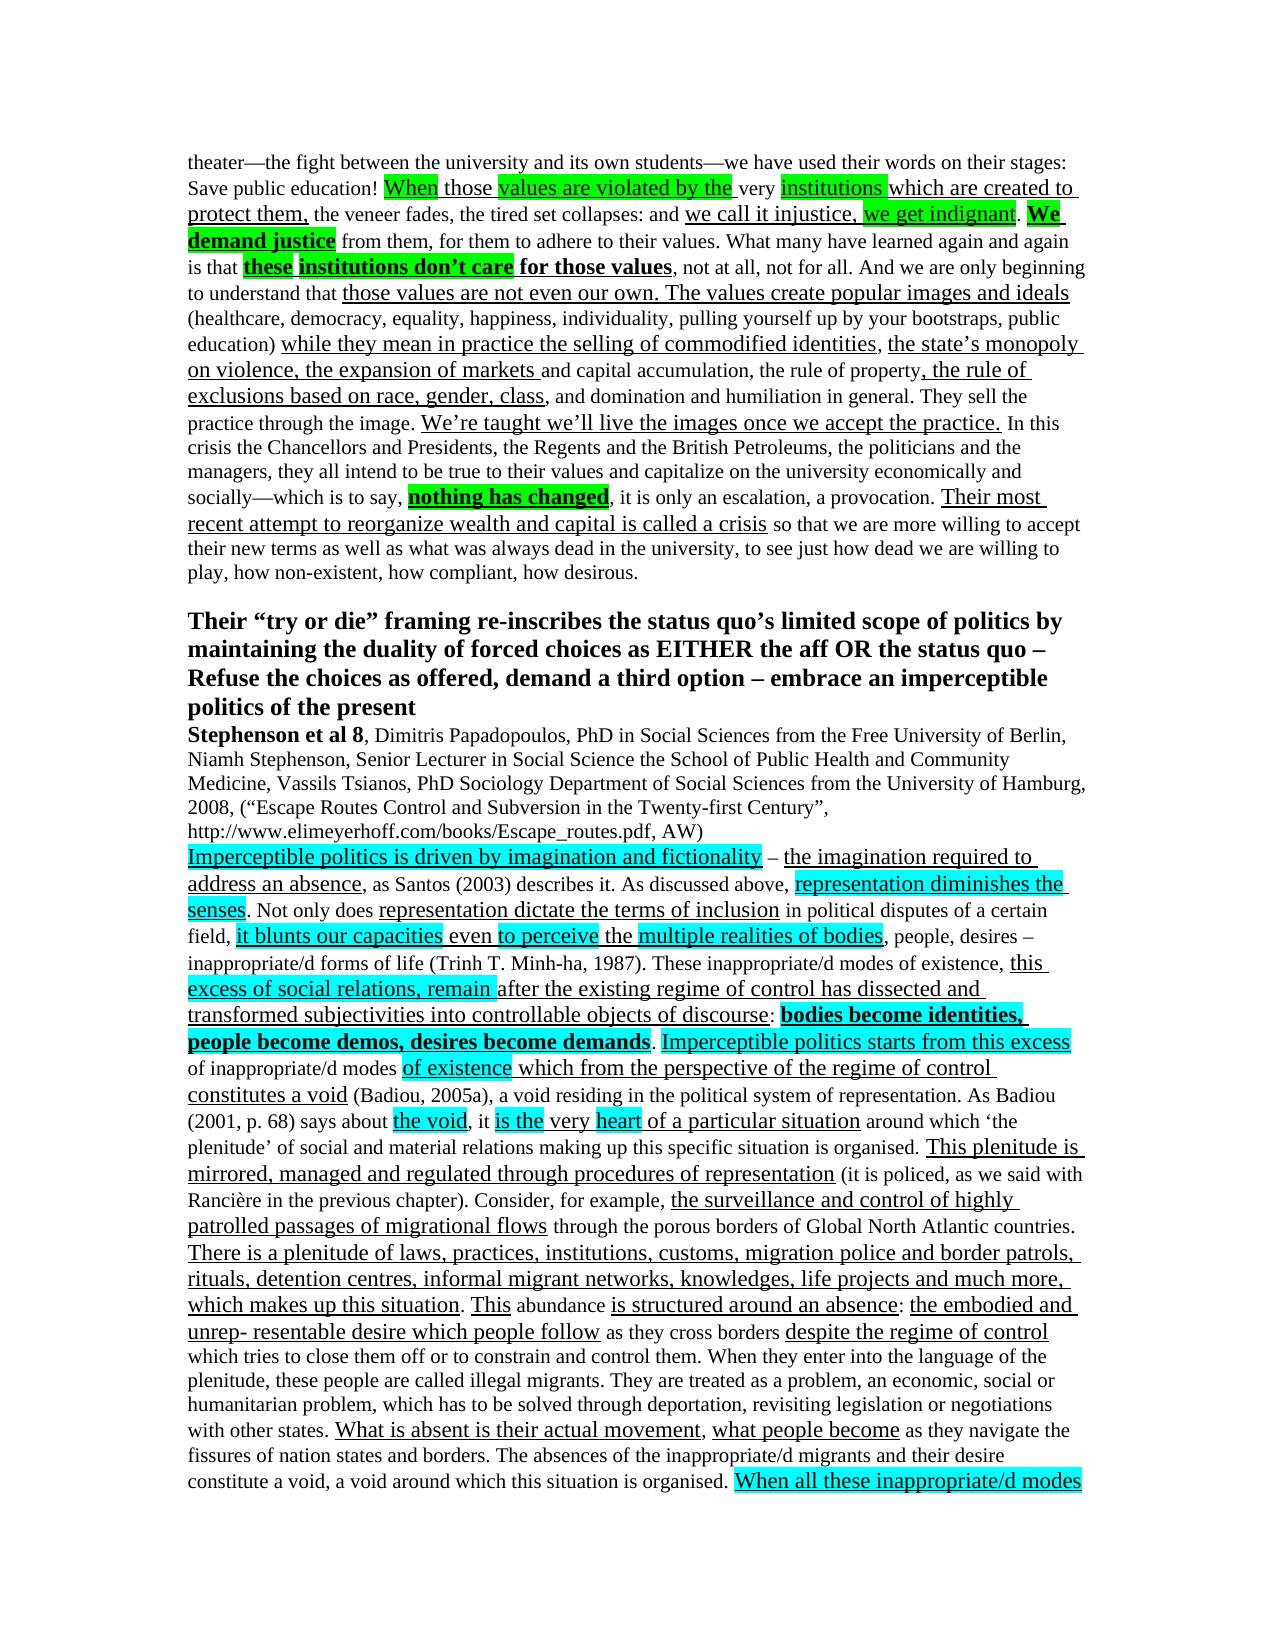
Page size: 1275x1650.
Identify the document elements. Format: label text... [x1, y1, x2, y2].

text Stephenson et al 8, Dimitris Papadopoulos, PhD in Social Sciences from the Free University of Berlin, Niamh Stephenson, Senior Lecturer in Social Science the School of Public Health and Community Medicine, Vassils Tsianos, PhD Sociology Department of Social Sciences from the University of Hamburg, 2008, (“Escape Routes Control and Subversion in the Twenty-first Century”, http://www.elimeyerhoff.com/books/Escape_routes.pdf, AW) [187, 721, 1087, 843]
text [187, 150, 1087, 584]
text Their “try or die” framing re-inscribes the status quo’s limited scope of politics by maintaining the duality of forced choices as EITHER the aff OR the status quo – Refuse the choices as offered, demand a third option – embrace an imperceptible politics of the present [187, 606, 1087, 721]
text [187, 843, 1087, 1493]
